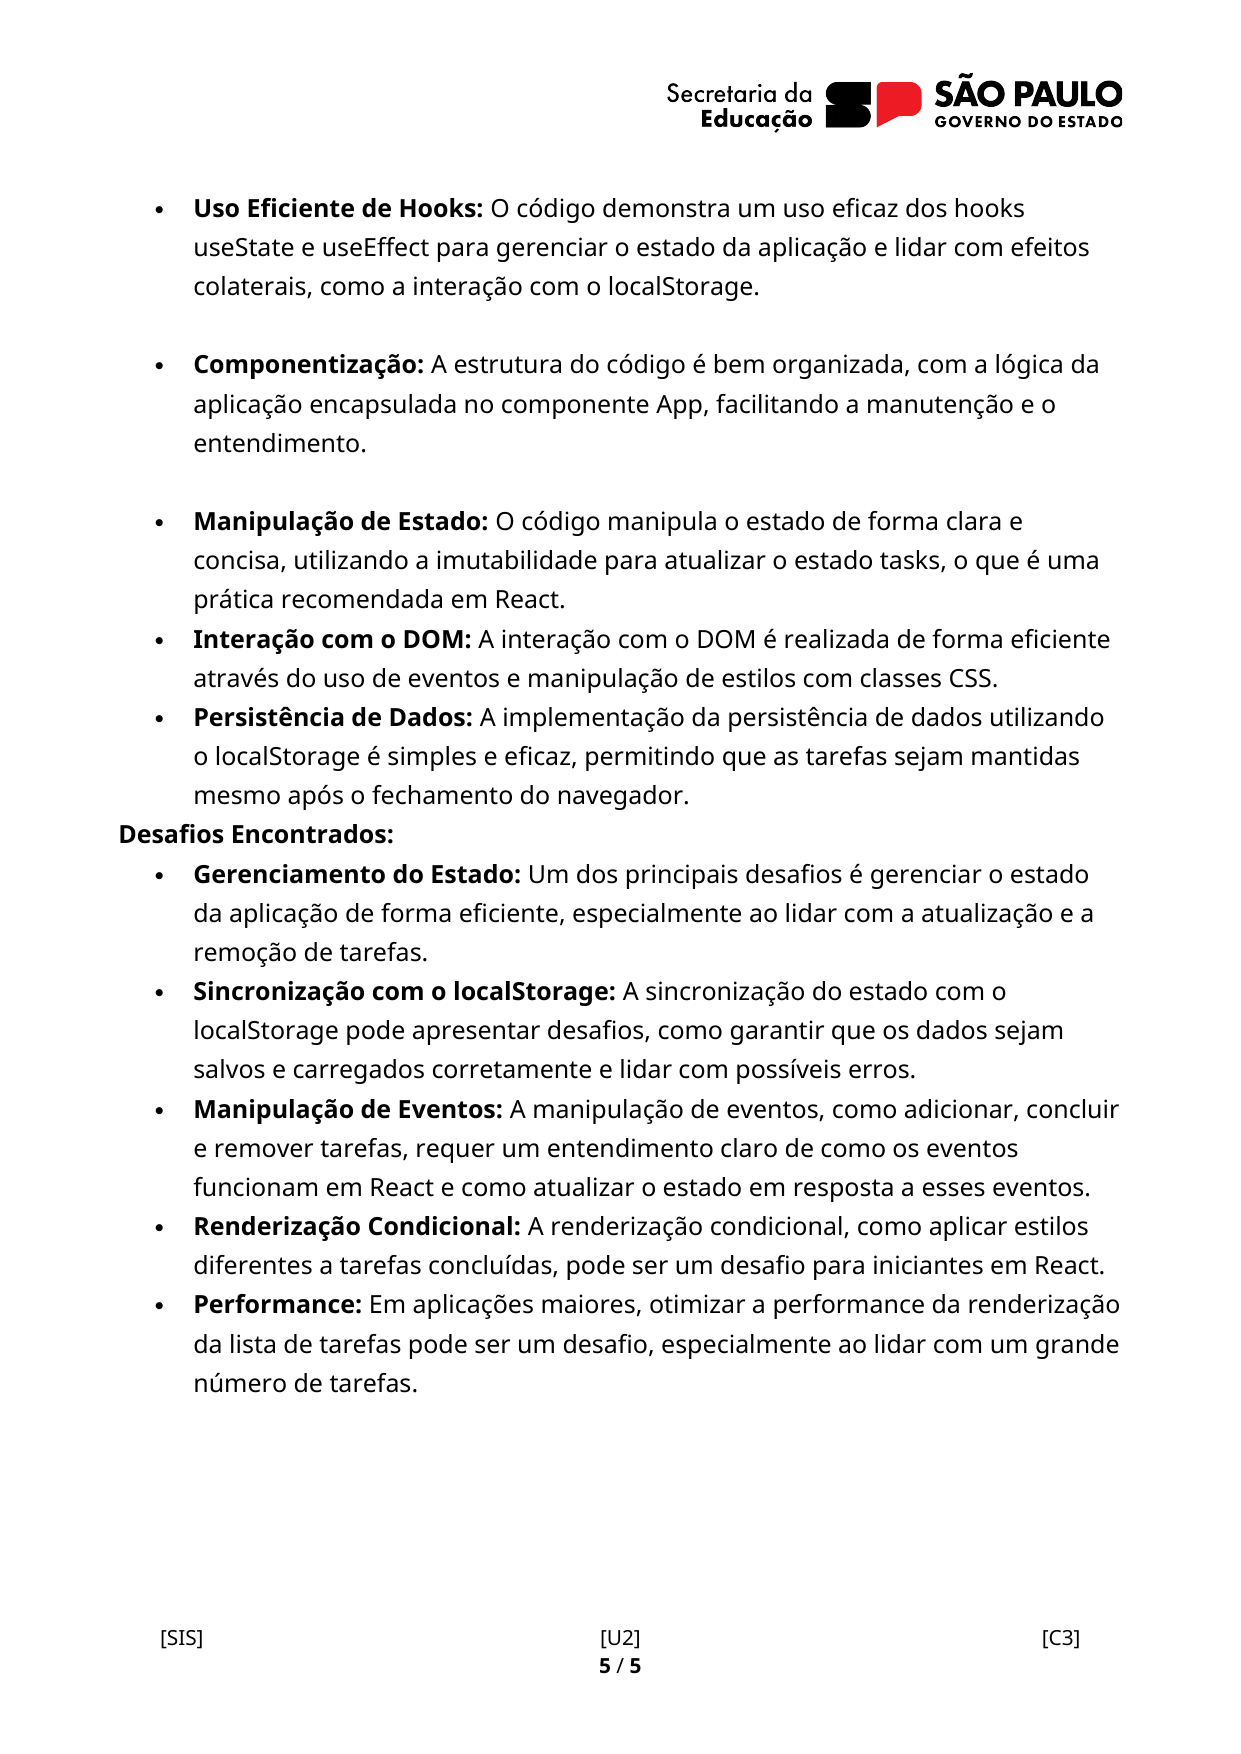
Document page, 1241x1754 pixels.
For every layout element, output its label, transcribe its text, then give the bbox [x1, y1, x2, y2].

list Sincronização com o localStorage: A sincronização do estado com o localStorage pode apresentar desafios, como garantir que os dados sejam salvos e carregados corretamente e lidar com possíveis erros. [156, 974, 1122, 1086]
list Componentização: A estrutura do código é bem organizada, com a lógica da aplicação encapsulada no componente App, facilitando a manutenção e o entendimento. [156, 347, 1122, 459]
list Renderização Condicional: A renderização condicional, como aplicar estilos diferentes a tarefas concluídas, pode ser um desafio para iniciantes em React. [156, 1209, 1122, 1282]
list Persistência de Dados: A implementação da persistência de dados utilizando o localStorage é simples e eficaz, permitindo que as tarefas sejam mantidas mesmo após o fechamento do navegador. [156, 699, 1122, 812]
list Performance: Em aplicações maiores, otimizar a performance da renderização da lista de tarefas pode ser um desafio, especialmente ao lidar com um grande número de tarefas. [156, 1287, 1122, 1399]
list Uso Eficiente de Hooks: O código demonstra um uso eficaz dos hooks useState e useEffect para gerenciar o estado da aplicação e lidar com efeitos colaterais, como a interação com o localStorage. [156, 190, 1122, 303]
picture [667, 73, 1123, 133]
list Manipulação de Estado: O código manipula o estado de forma clara e concisa, utilizando a imutabilidade para atualizar o estado tasks, o que é uma prática recomendada em React. [156, 504, 1122, 616]
text Desafios Encontrados: [118, 817, 1122, 851]
list Gerenciamento do Estado: Um dos principais desafios é gerenciar o estado da aplicação de forma eficiente, especialmente ao lidar com a atualização e a remoção de tarefas. [156, 856, 1122, 969]
list Interação com o DOM: A interação com o DOM é realizada de forma eficiente através do uso de eventos e manipulação de estilos com classes CSS. [156, 621, 1122, 694]
list Manipulação de Eventos: A manipulação de eventos, como adicionar, concluir e remover tarefas, requer um entendimento claro de como os eventos funcionam em React e como atualizar o estado em resposta a esses eventos. [156, 1091, 1122, 1204]
